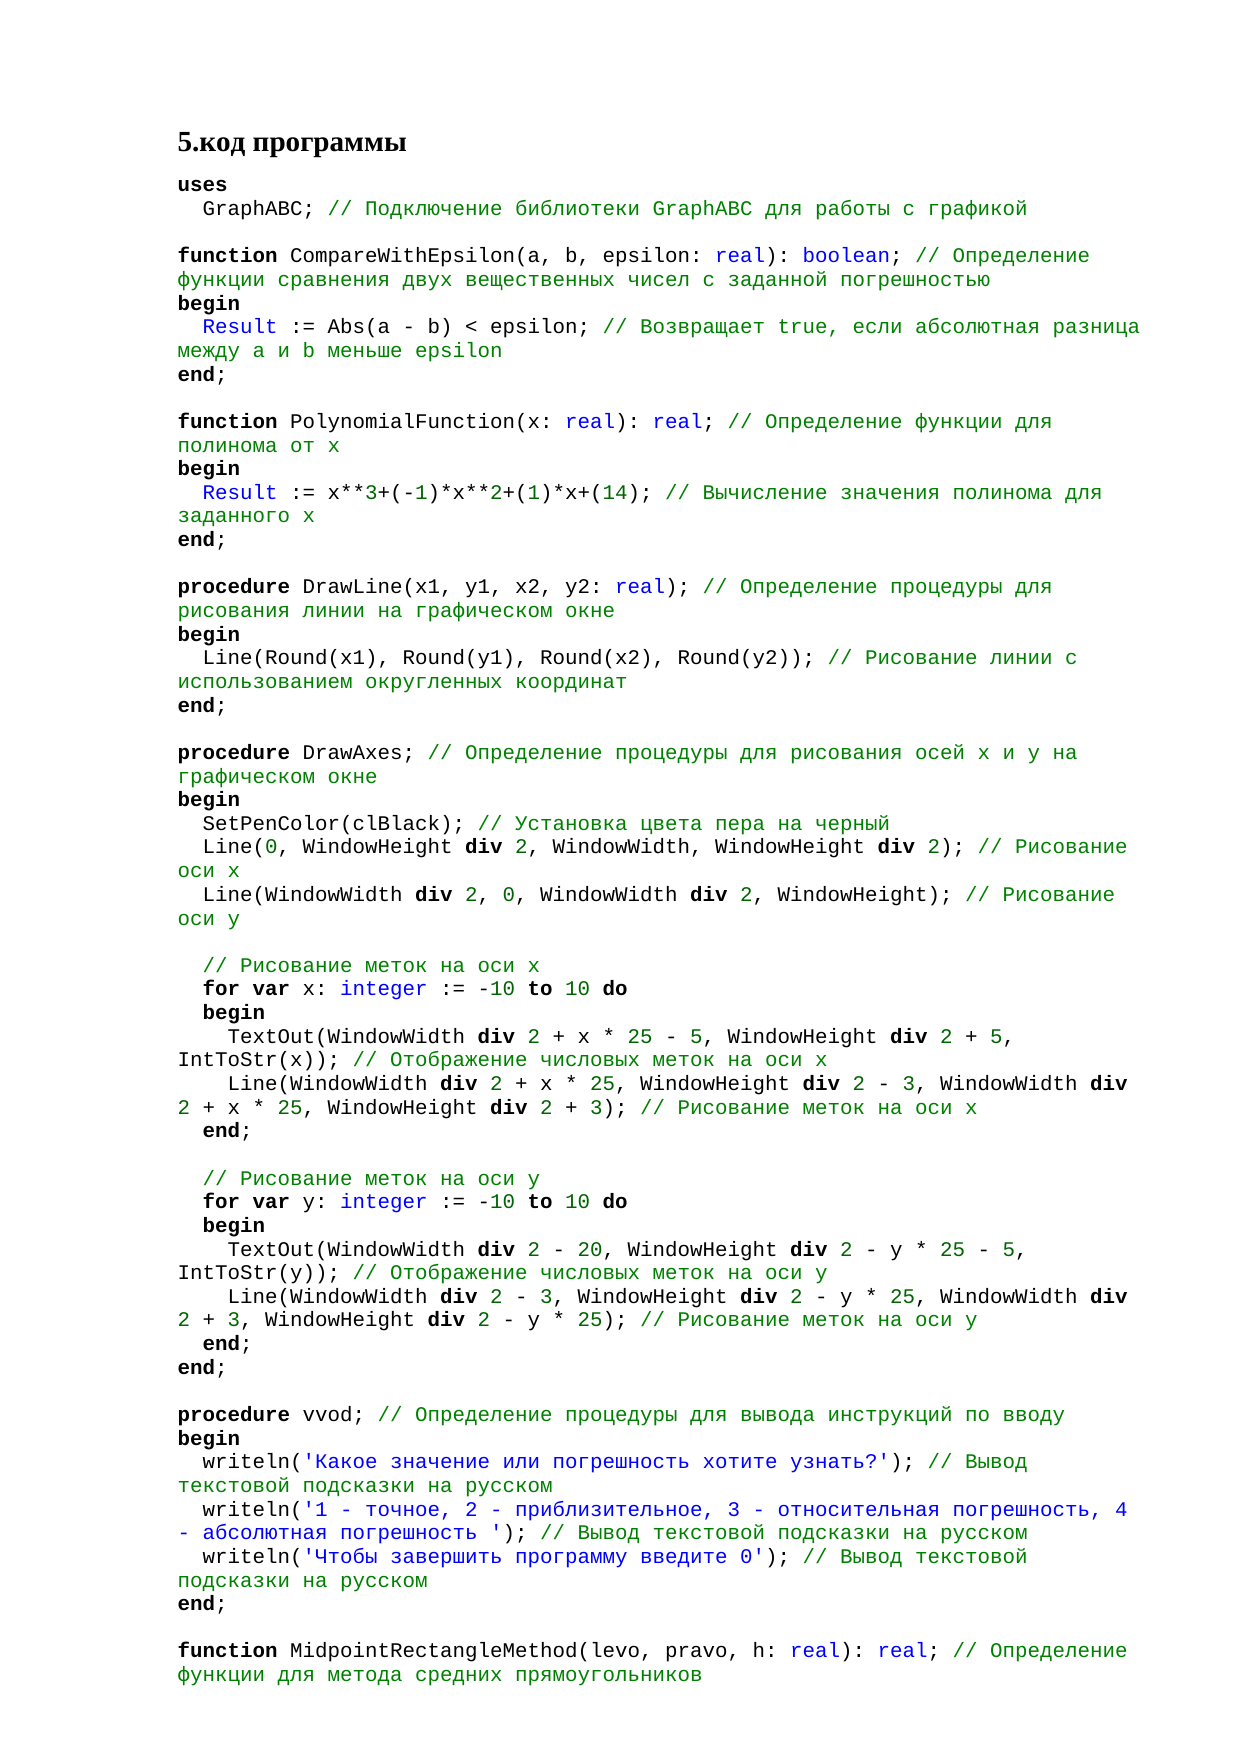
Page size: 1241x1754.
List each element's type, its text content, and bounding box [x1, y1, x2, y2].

text function CompareWithEpsilon(a, b, epsilon: real): boolean; // Определение функции сравнения двух вещественных чисел с заданной погрешностью [177, 245, 1152, 293]
text begin [177, 1215, 1152, 1238]
text end; [177, 529, 1152, 553]
text SetPenColor(clBlack); // Установка цвета пера на черный [177, 813, 1152, 837]
text TextOut(WindowWidth div 2 + x * 25 - 5, WindowHeight div 2 + 5, IntToStr(x)); // Отображение числовых меток на оси x [177, 1026, 1152, 1073]
text end; [177, 1593, 1152, 1617]
text procedure DrawAxes; // Определение процедуры для рисования осей x и y на графическом окне [177, 742, 1152, 789]
text Result := x**3+(-1)*x**2+(1)*x+(14); // Вычисление значения полинома для заданного x [177, 482, 1152, 529]
text uses [177, 174, 1152, 198]
text end; [177, 1120, 1152, 1144]
text function PolynomialFunction(x: real): real; // Определение функции для полинома от x [177, 411, 1152, 458]
text 5.код программы [177, 124, 1152, 158]
text for var x: integer := -10 to 10 do [177, 978, 1152, 1002]
text begin [177, 624, 1152, 647]
text // Рисование меток на оси y [177, 1168, 1152, 1191]
text end; [177, 364, 1152, 387]
text Line(0, WindowHeight div 2, WindowWidth, WindowHeight div 2); // Рисование оси x [177, 837, 1152, 884]
text Line(Round(x1), Round(y1), Round(x2), Round(y2)); // Рисование линии с использованием округленных координат [177, 647, 1152, 695]
text writeln('Чтобы завершить программу введите 0'); // Вывод текстовой подсказки на русском [177, 1546, 1152, 1593]
text begin [177, 293, 1152, 316]
text // Рисование меток на оси x [177, 955, 1152, 978]
text writeln('Какое значение или погрешность хотите узнать?'); // Вывод текстовой подсказки на русском [177, 1451, 1152, 1499]
text begin [177, 458, 1152, 482]
text function MidpointRectangleMethod(levo, pravo, h: real): real; // Определение функции для метода средних прямоугольников [177, 1641, 1152, 1688]
text begin [177, 1002, 1152, 1026]
text procedure DrawLine(x1, y1, x2, y2: real); // Определение процедуры для рисования линии на графическом окне [177, 576, 1152, 624]
text end; [177, 1357, 1152, 1380]
text GraphABC; // Подключение библиотеки GraphABC для работы с графикой [177, 198, 1152, 222]
text end; [177, 695, 1152, 718]
text begin [177, 1428, 1152, 1451]
text end; [177, 1333, 1152, 1357]
text Line(WindowWidth div 2 - 3, WindowHeight div 2 - y * 25, WindowWidth div 2 + 3, WindowHeight div 2 - y * 25); // Рисование меток на оси y [177, 1286, 1152, 1333]
text Line(WindowWidth div 2 + x * 25, WindowHeight div 2 - 3, WindowWidth div 2 + x * 25, WindowHeight div 2 + 3); // Рисование меток на оси x [177, 1073, 1152, 1120]
text Line(WindowWidth div 2, 0, WindowWidth div 2, WindowHeight); // Рисование оси y [177, 884, 1152, 931]
text for var y: integer := -10 to 10 do [177, 1191, 1152, 1215]
text procedure vvod; // Определение процедуры для вывода инструкций по вводу [177, 1404, 1152, 1428]
text Result := Abs(a - b) < epsilon; // Возвращает true, если абсолютная разница между a и b меньше epsilon [177, 316, 1152, 364]
text TextOut(WindowWidth div 2 - 20, WindowHeight div 2 - y * 25 - 5, IntToStr(y)); // Отображение числовых меток на оси y [177, 1238, 1152, 1286]
text writeln('1 - точное, 2 - приблизительное, 3 - относительная погрешность, 4 - абсолютная погрешность '); // Вывод текстовой подсказки на русском [177, 1499, 1152, 1546]
text begin [177, 789, 1152, 813]
